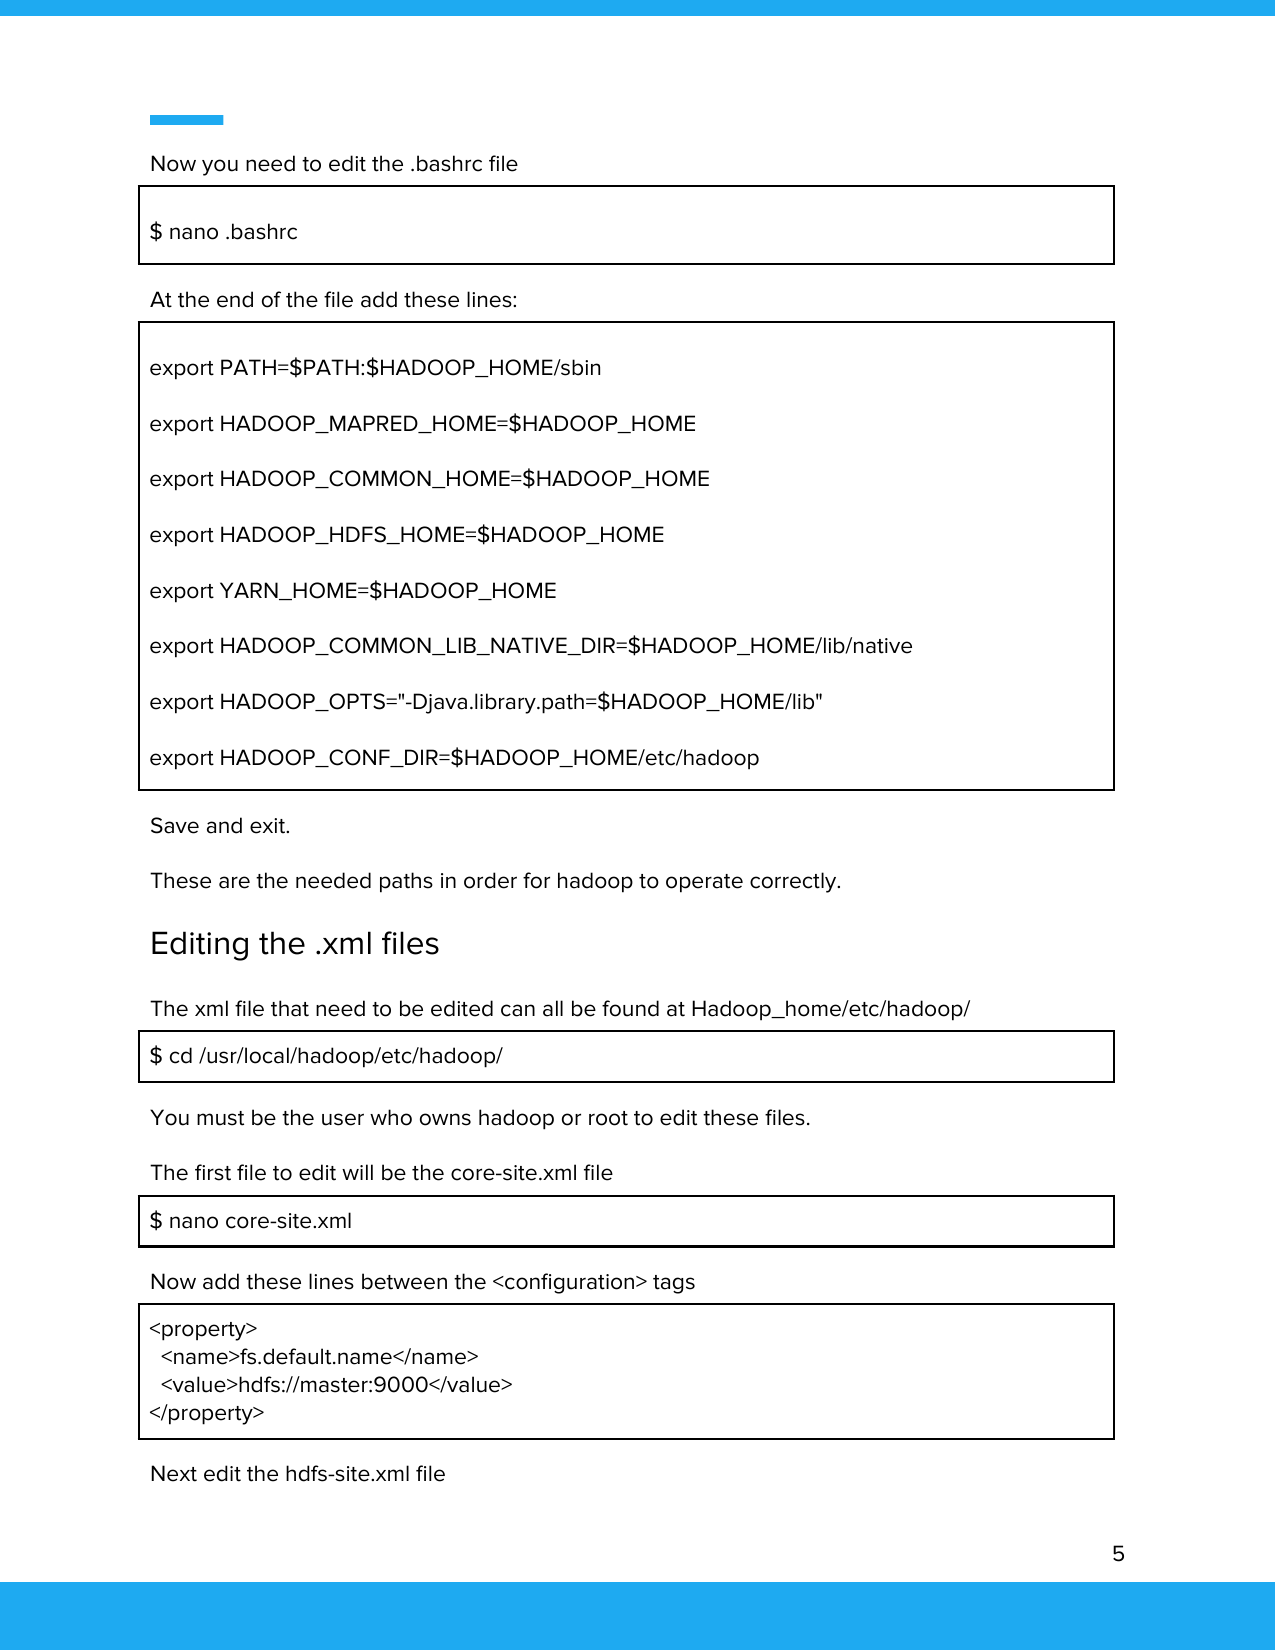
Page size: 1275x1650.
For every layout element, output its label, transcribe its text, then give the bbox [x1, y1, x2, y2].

table_header $ nano .bashrc [140, 187, 1113, 263]
text The xml file that need to be edited can all be found at Hadoop_home/etc/hadoop/ [150, 995, 1125, 1023]
picture [150, 115, 224, 125]
text These are the needed paths in order for hadoop to operate correctly. [150, 868, 1125, 896]
table_header <property> <name>fs.default.name</name> <value>hdfs://master:9000</value> </property> [140, 1305, 1113, 1438]
table_header $ nano core-site.xml [140, 1197, 1113, 1245]
table_header $ cd /usr/local/hadoop/etc/hadoop/ [140, 1032, 1113, 1081]
picture [0, 1582, 1275, 1650]
picture [0, 0, 1275, 16]
text Now add these lines between the <configuration> tags [150, 1268, 1125, 1296]
table_header export PATH=$PATH:$HADOOP_HOME/sbin export HADOOP_MAPRED_HOME=$HADOOP_HOME export HADOOP_COMMON_HOME=$HADOOP_HOME export HADOOP_HDFS_HOME=$HADOOP_HOME export YARN_HOME=$HADOOP_HOME export HADOOP_COMMON_LIB_NATIVE_DIR=$HADOOP_HOME/lib/native export HADOOP_OPTS="-Djava.library.path=$HADOOP_HOME/lib" export HADOOP_CONF_DIR=$HADOOP_HOME/etc/hadoop [140, 323, 1113, 789]
text Now you need to edit the .bashrc file [150, 150, 1125, 178]
text You must be the user who owns hadoop or root to edit these files. [150, 1104, 1125, 1132]
text Next edit the hdfs-site.xml file [150, 1461, 1125, 1488]
text The first file to edit will be the core-site.xml file [150, 1159, 1125, 1187]
text Save and exit. [150, 812, 1125, 840]
text At the end of the file add these lines: [150, 286, 1125, 314]
text Editing the .xml files [150, 924, 1125, 964]
